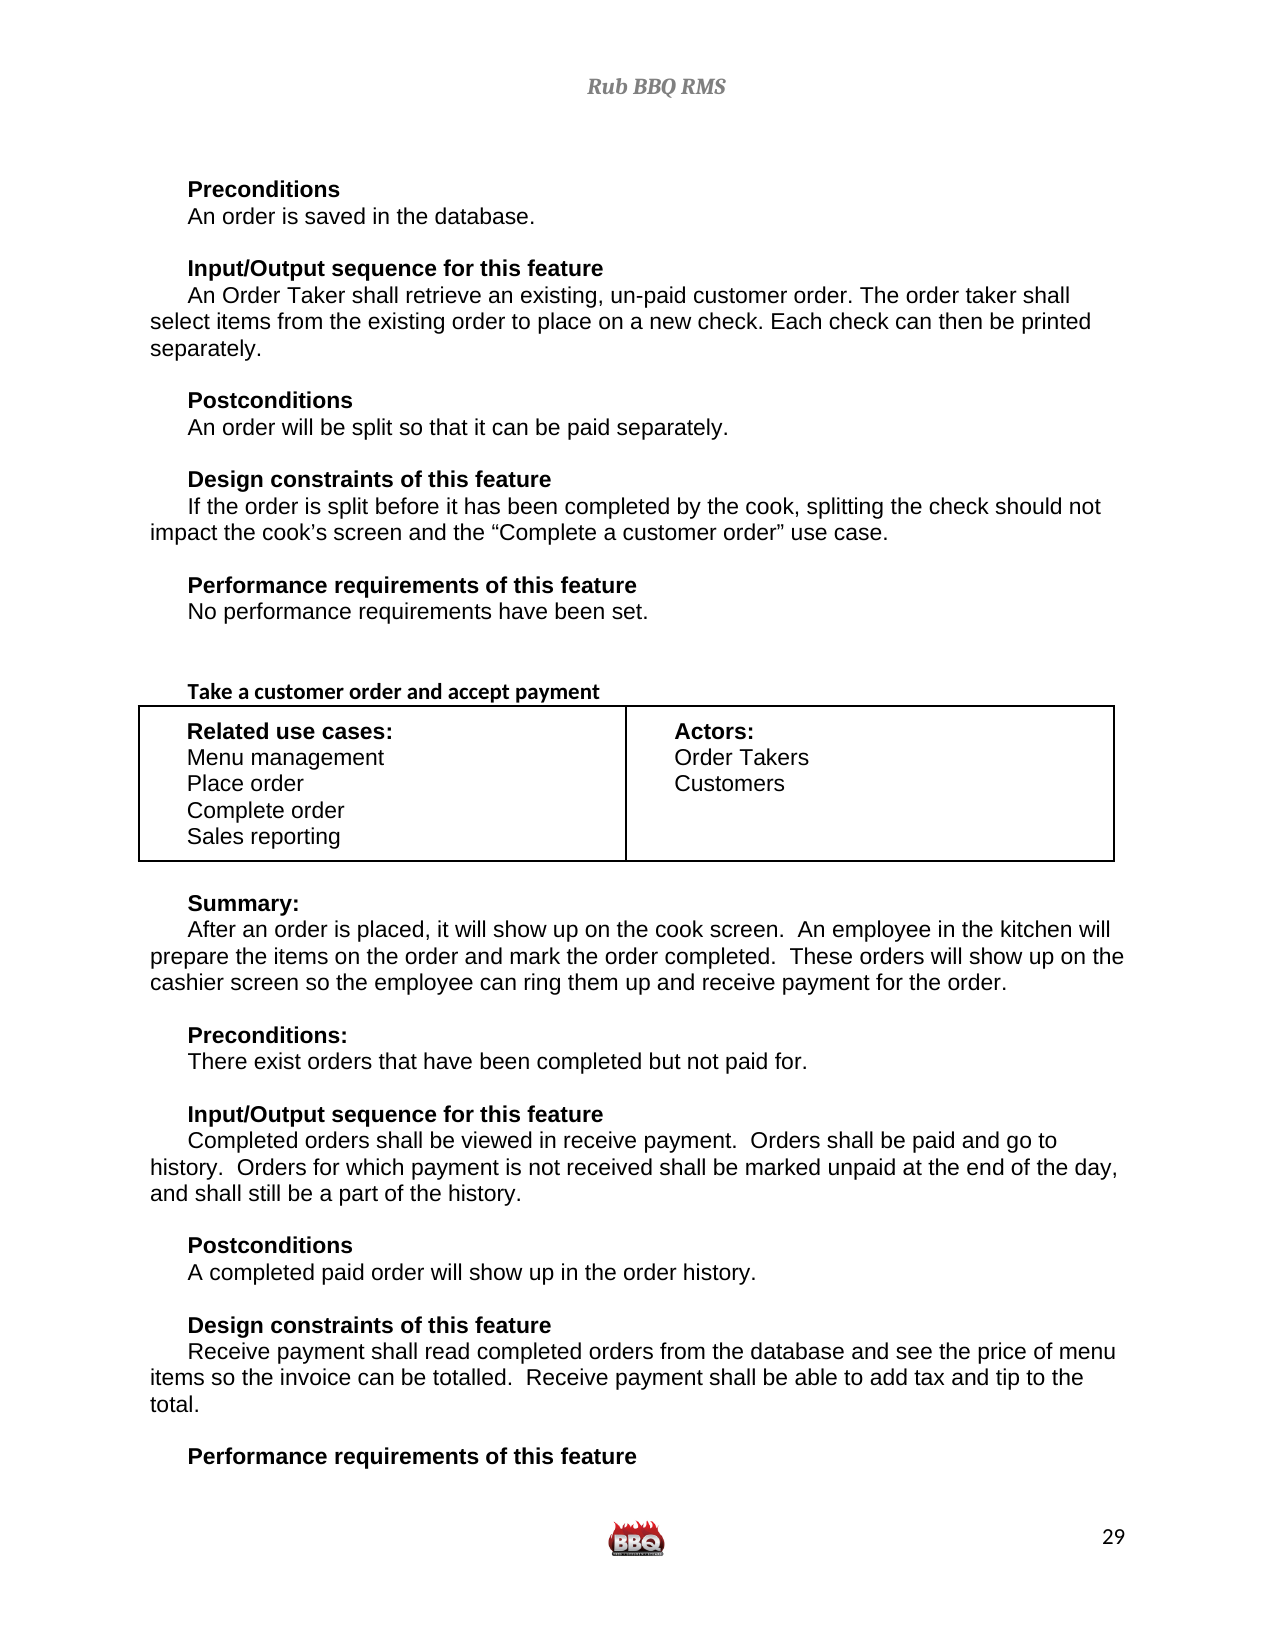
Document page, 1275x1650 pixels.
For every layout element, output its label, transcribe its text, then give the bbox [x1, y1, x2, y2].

list Performance requirements of this feature [150, 1443, 1125, 1470]
list Postconditions [150, 387, 1125, 413]
list Input/Output sequence for this feature [150, 255, 1125, 282]
list Design constraints of this feature [150, 1312, 1125, 1338]
list There exist orders that have been completed but not paid for. [150, 1048, 1125, 1074]
list Summary: [150, 890, 1125, 916]
list Performance requirements of this feature [150, 572, 1125, 598]
table_header Related use cases: Menu management Place order Complete order Sales reporting [140, 707, 625, 860]
list Receive payment shall read completed orders from the database and see the price of menu items so the invoice can be totalled. Receive payment shall be able to add tax and tip to the total. [150, 1338, 1125, 1417]
list Postconditions [150, 1232, 1125, 1259]
list A completed paid order will show up in the order history. [150, 1259, 1125, 1285]
list An order will be split so that it can be paid separately. [150, 413, 1125, 440]
list An Order Taker shall retrieve an existing, un-paid customer order. The order taker shall select items from the existing order to place on a new check. Each check can then be printed separately. [150, 282, 1125, 361]
list Completed orders shall be viewed in receive payment. Orders shall be paid and go to history. Orders for which payment is not received shall be marked unpaid at the end of the day, and shall still be a part of the history. [150, 1127, 1125, 1206]
list No performance requirements have been set. [150, 598, 1125, 624]
table_header Actors: Order Takers Customers [627, 707, 1113, 860]
list If the order is split before it has been completed by the cook, splitting the check should not impact the cook’s screen and the “Complete a customer order” use case. [150, 493, 1125, 545]
list After an order is placed, it will show up on the cook screen. An employee in the kitchen will prepare the items on the order and mark the order completed. These orders will show up on the cashier screen so the employee can ring them up and receive payment for the order. [150, 916, 1125, 995]
list Design constraints of this feature [150, 466, 1125, 493]
list Preconditions [150, 176, 1125, 203]
list Preconditions: [150, 1022, 1125, 1048]
list Take a customer order and accept payment [150, 677, 1125, 705]
list An order is saved in the database. [150, 203, 1125, 229]
picture [607, 1514, 666, 1562]
list Input/Output sequence for this feature [150, 1101, 1125, 1127]
